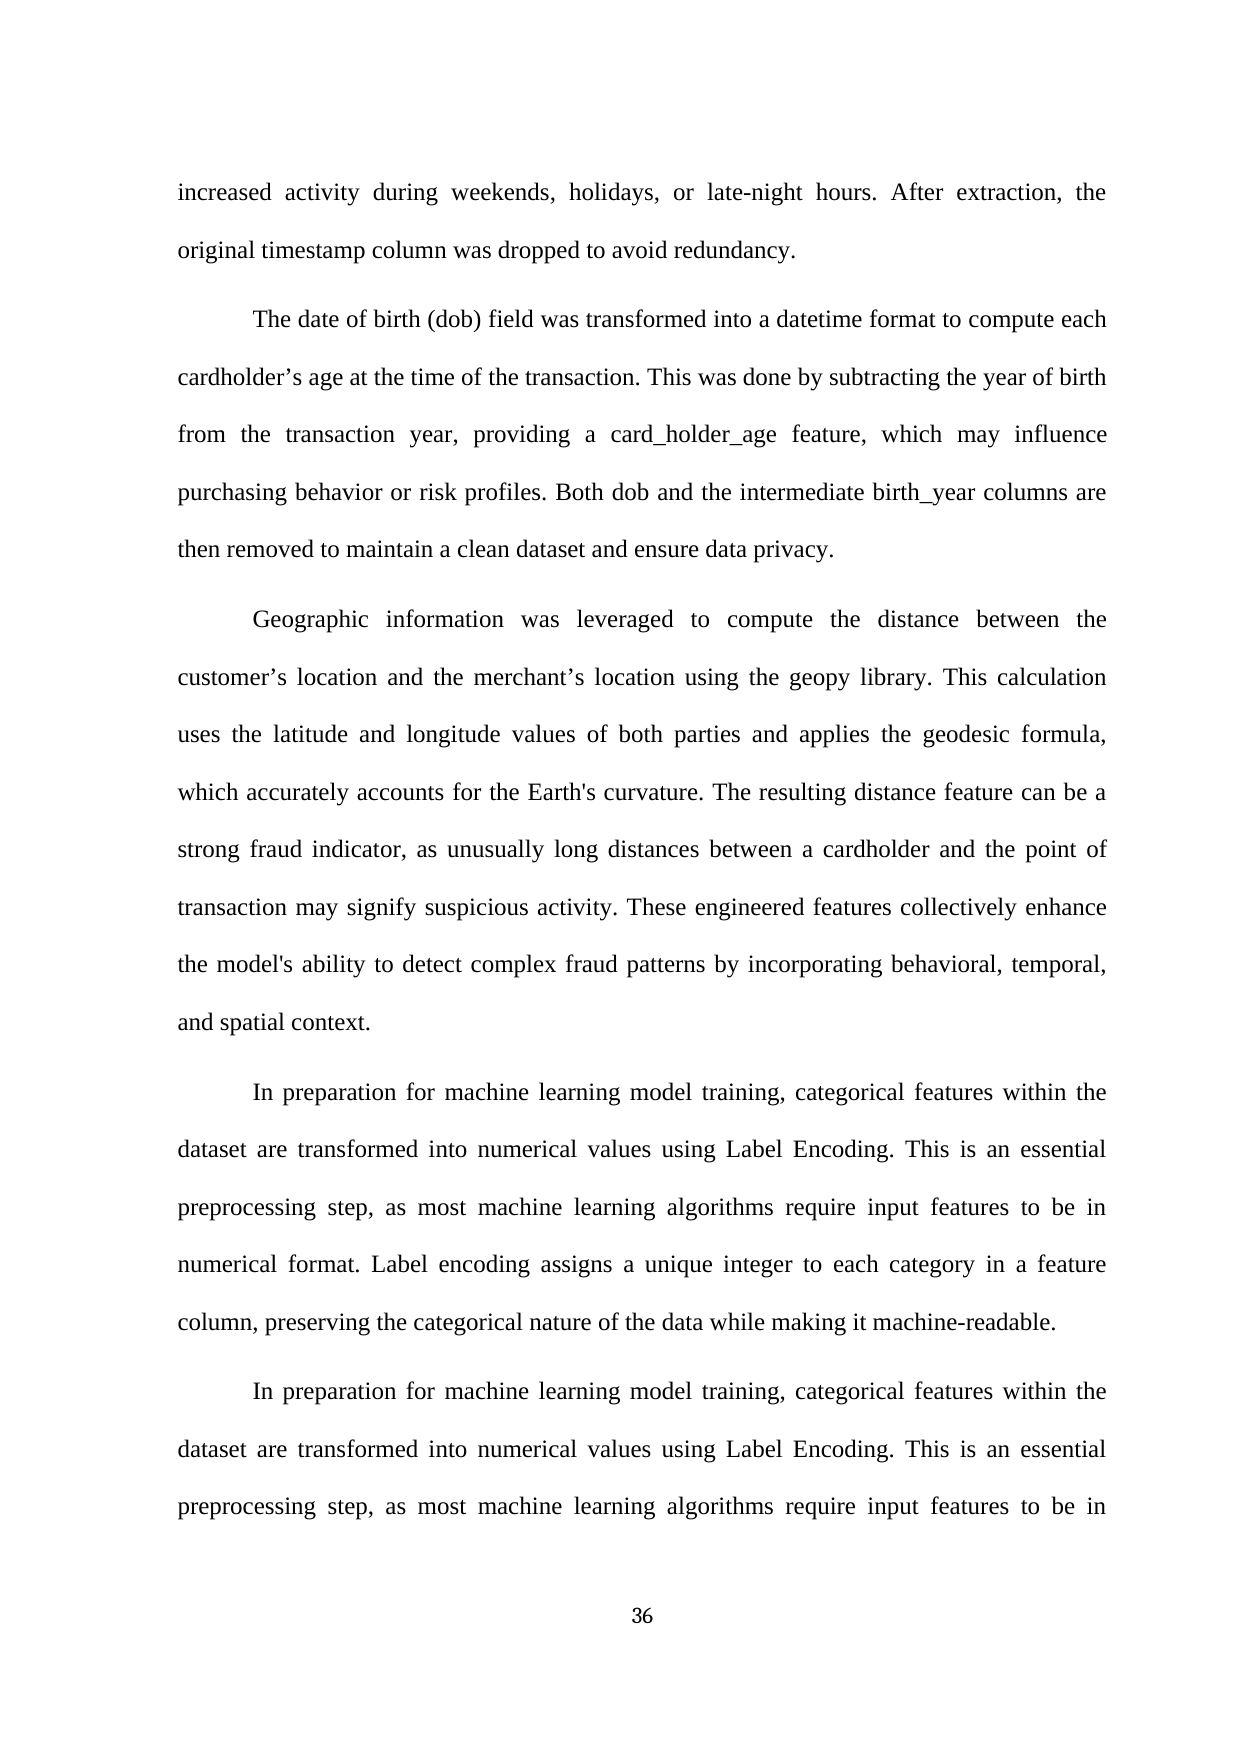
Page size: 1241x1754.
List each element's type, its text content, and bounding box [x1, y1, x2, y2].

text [177, 177, 1108, 263]
text The date of birth (dob) field was transformed into a datetime format to compute each cardholder’s age at the time of the transaction. This was done by subtracting the year of birth from the transaction year, providing a card_holder_age feature, which may influence purchasing behavior or risk profiles. Both dob and the intermediate birth_year columns are then removed to maintain a clean dataset and ensure data privacy. [177, 304, 1108, 563]
text Geographic information was leveraged to compute the distance between the customer’s location and the merchant’s location using the geopy library. This calculation uses the latitude and longitude values of both parties and applies the geodesic formula, which accurately accounts for the Earth's curvature. The resulting distance feature can be a strong fraud indicator, as unusually long distances between a cardholder and the point of transaction may signify suspicious activity. These engineered features collectively enhance the model's ability to detect complex fraud patterns by incorporating behavioral, temporal, and spatial context. [177, 604, 1108, 1036]
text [177, 1376, 1108, 1520]
